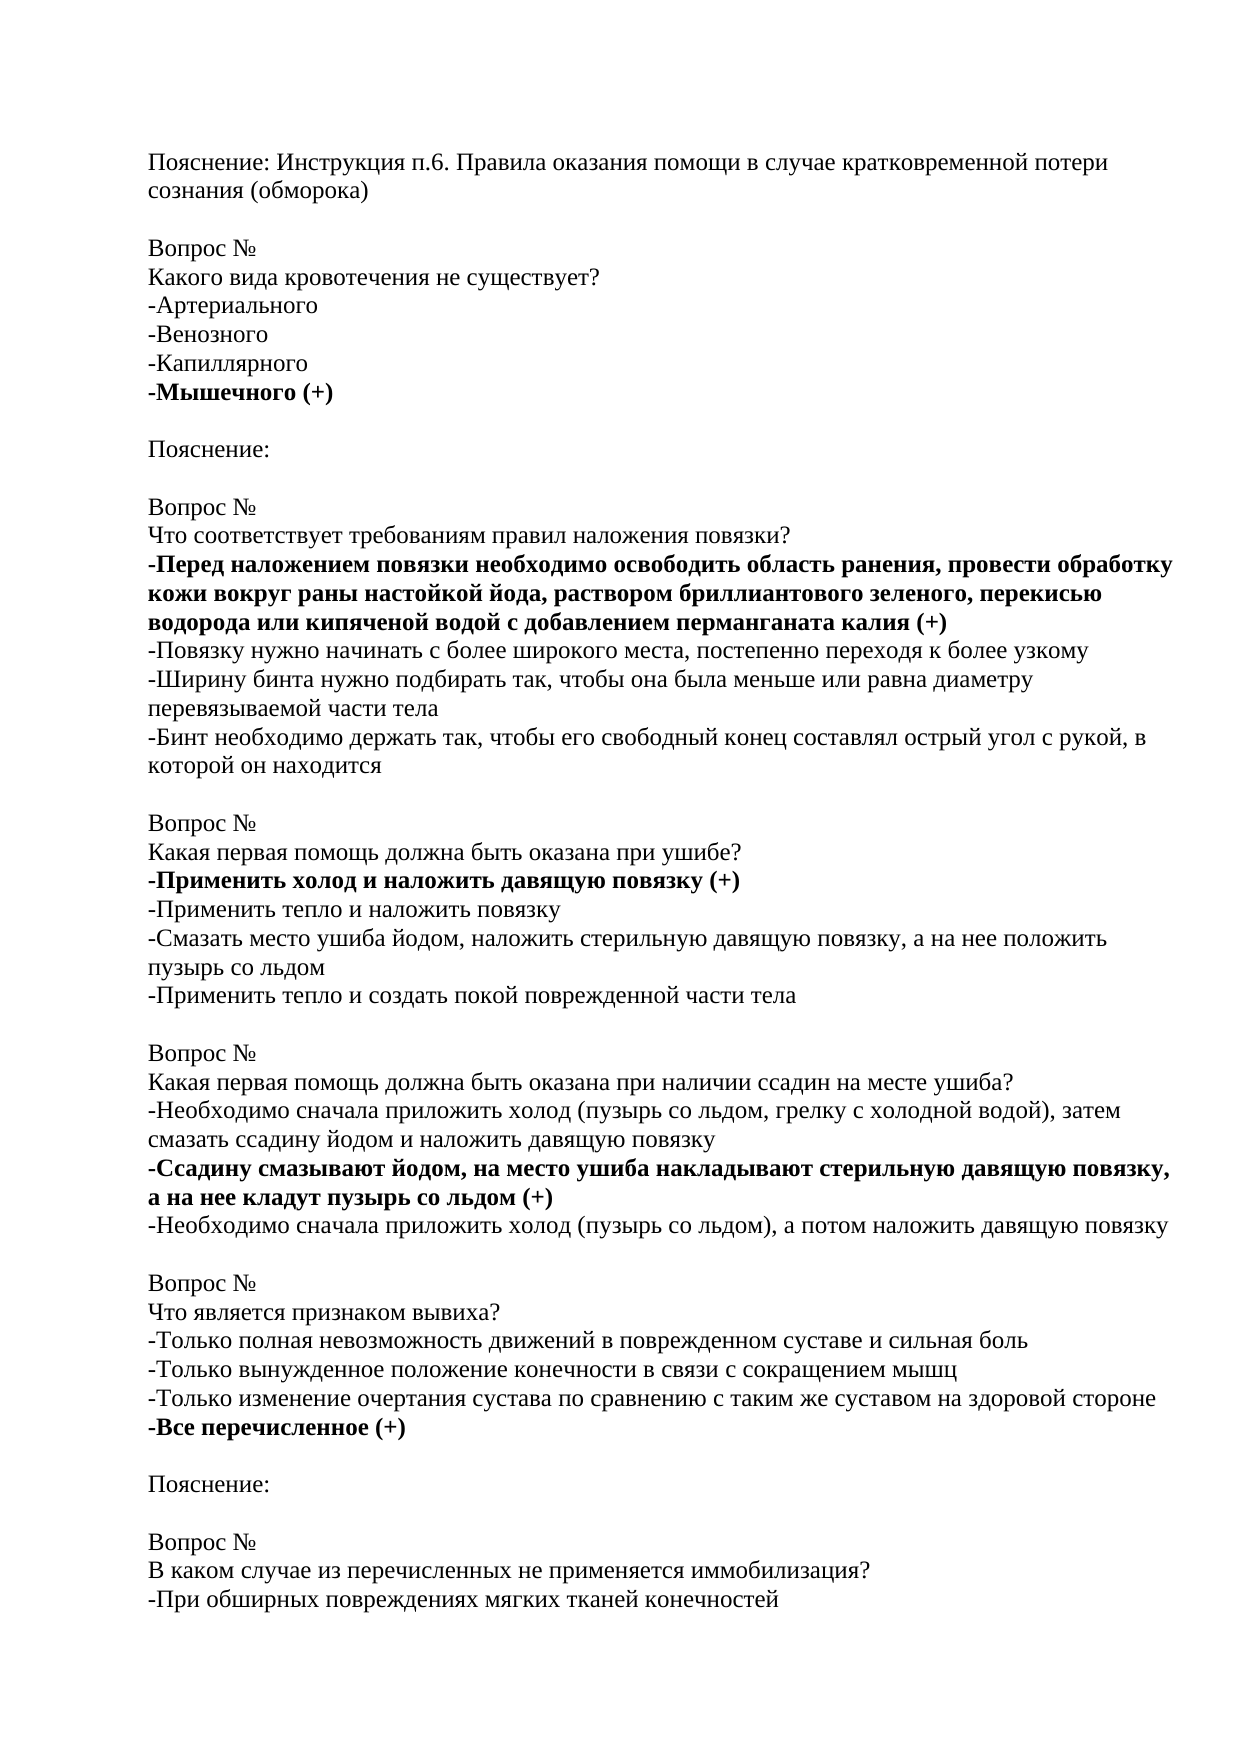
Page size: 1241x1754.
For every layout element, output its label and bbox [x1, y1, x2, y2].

text [148, 118, 1181, 1613]
